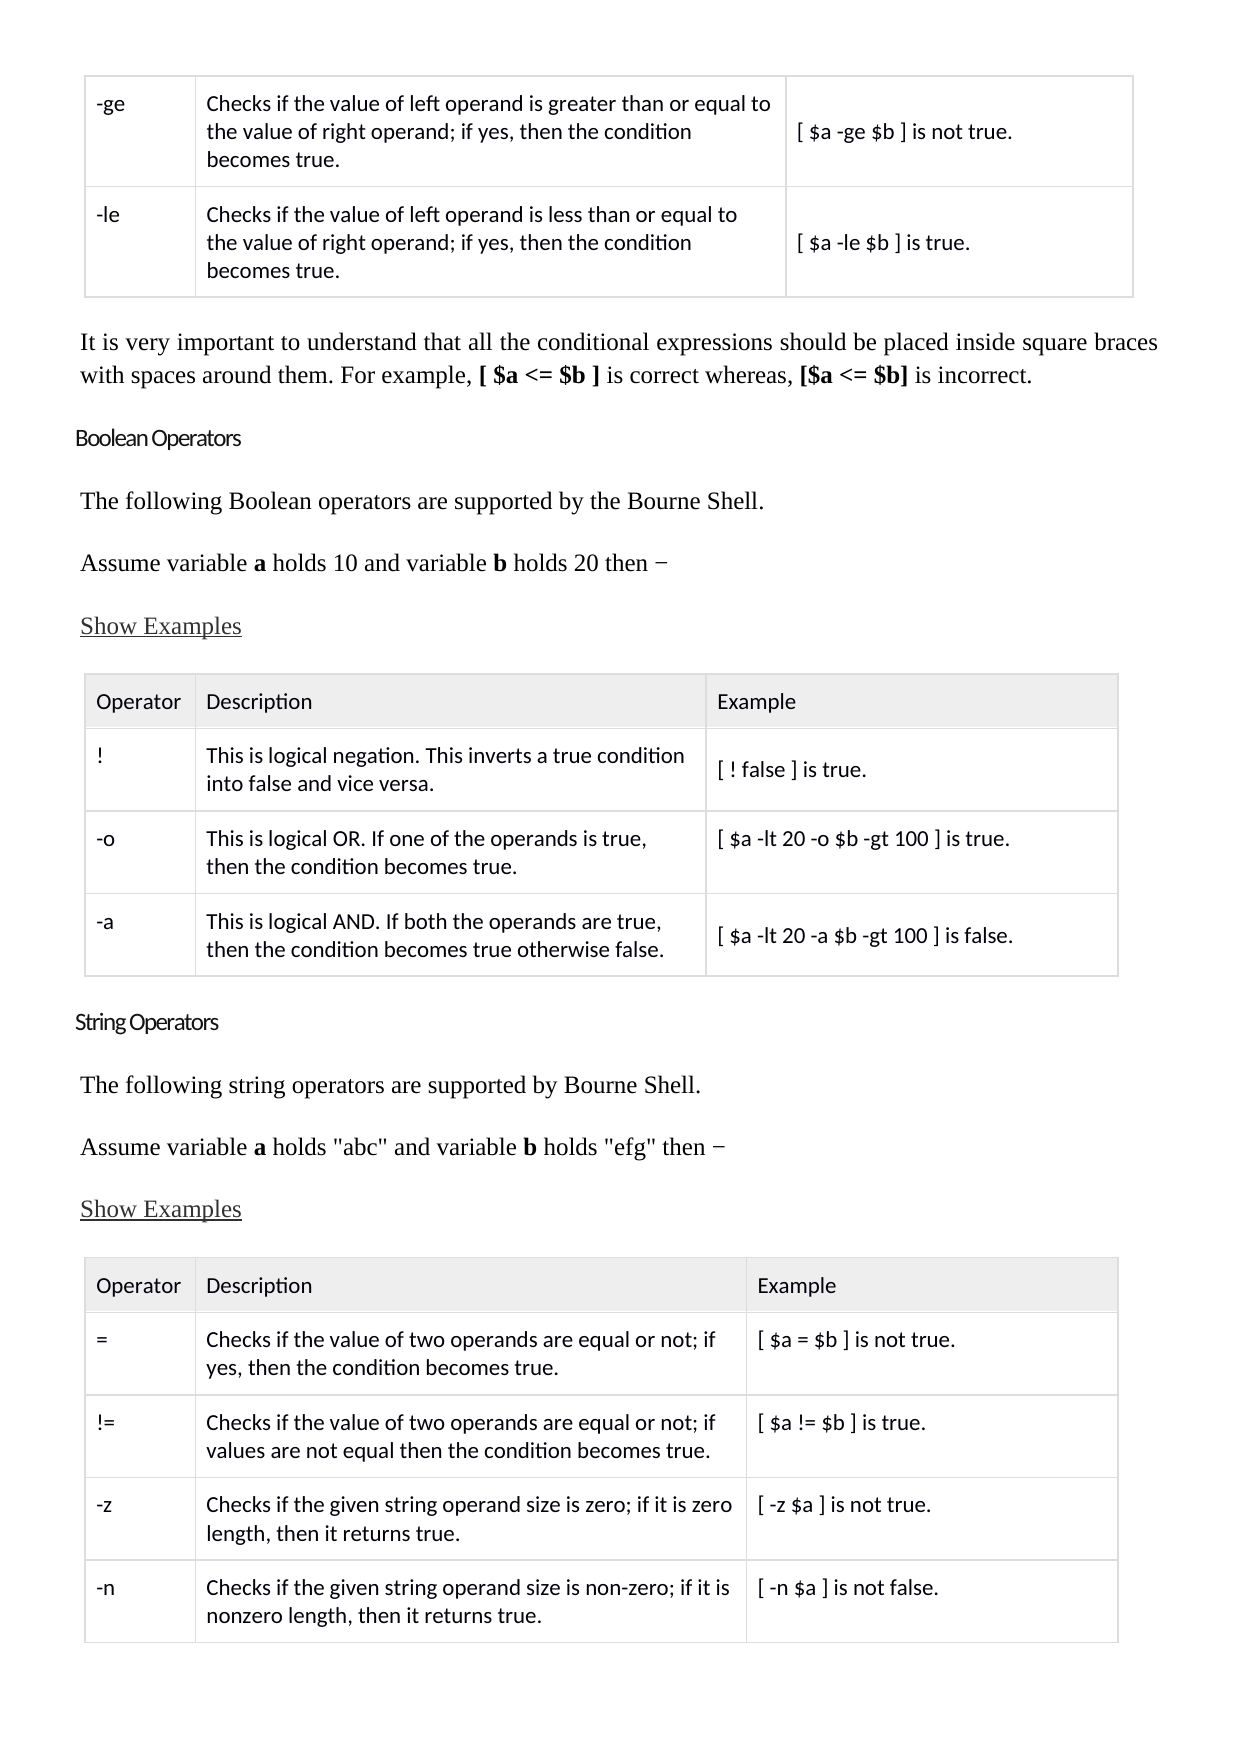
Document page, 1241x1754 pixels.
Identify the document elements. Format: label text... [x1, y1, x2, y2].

table_cell Checks if the value of left operand is greater than or equal to the value of right operand; if yes, then the condition becomes true. [196, 77, 785, 186]
table_cell [ $a -ge $b ] is not true. [787, 77, 1132, 186]
table_header Operator [86, 675, 195, 727]
table_cell [ ! false ] is true. [707, 729, 1117, 810]
text The following string operators are supported by Bourne Shell. [80, 1070, 1160, 1099]
table_cell This is logical negation. This inverts a true condition into false and vice versa. [196, 729, 705, 810]
table_header Description [196, 1258, 746, 1311]
subtitle Boolean Operators [75, 422, 1160, 453]
table_cell [ $a = $b ] is not true. [747, 1313, 1117, 1394]
table_cell != [86, 1396, 195, 1477]
text Show Examples [80, 1194, 1160, 1223]
table_cell -a [86, 894, 195, 975]
table_cell = [86, 1313, 195, 1394]
text It is very important to understand that all the conditional expressions should be placed inside square braces with spaces around them. For example, [ $a <= $b ] is correct whereas, [$a <= $b] is incorrect. [80, 327, 1160, 389]
table_cell [ $a -lt 20 -o $b -gt 100 ] is true. [707, 812, 1117, 893]
table_cell Checks if the value of left operand is less than or equal to the value of right operand; if yes, then the condition becomes true. [196, 187, 785, 296]
table_header Operator [86, 1258, 195, 1311]
table_cell Checks if the given string operand size is zero; if it is zero length, then it returns true. [196, 1478, 746, 1559]
text The following Boolean operators are supported by the Bourne Shell. [80, 486, 1160, 515]
table_cell -z [86, 1478, 195, 1559]
table_cell [ -z $a ] is not true. [747, 1478, 1117, 1559]
table_cell [ -n $a ] is not false. [747, 1561, 1117, 1642]
table_cell [ $a != $b ] is true. [747, 1396, 1117, 1477]
table_header Example [707, 675, 1117, 727]
table_cell This is logical AND. If both the operands are true, then the condition becomes true otherwise false. [196, 894, 705, 975]
text Assume variable a holds 10 and variable b holds 20 then − [80, 548, 1160, 577]
table_cell Checks if the given string operand size is non-zero; if it is nonzero length, then it returns true. [196, 1561, 746, 1642]
text Show Examples [80, 611, 1160, 639]
table_header Example [747, 1258, 1117, 1311]
table_cell -n [86, 1561, 195, 1642]
table_cell [ $a -le $b ] is true. [787, 187, 1132, 296]
table_cell -le [86, 187, 195, 296]
table_cell This is logical OR. If one of the operands is true, then the condition becomes true. [196, 812, 705, 893]
table_cell [ $a -lt 20 -a $b -gt 100 ] is false. [707, 894, 1117, 975]
table_cell Checks if the value of two operands are equal or not; if values are not equal then the condition becomes true. [196, 1396, 746, 1477]
table_cell Checks if the value of two operands are equal or not; if yes, then the condition becomes true. [196, 1313, 746, 1394]
subtitle String Operators [75, 1006, 1160, 1037]
table_cell -o [86, 812, 195, 893]
table_cell ! [86, 729, 195, 810]
text Assume variable a holds "abc" and variable b holds "efg" then − [80, 1132, 1160, 1161]
table_header Description [196, 675, 705, 727]
table_cell -ge [86, 77, 195, 186]
